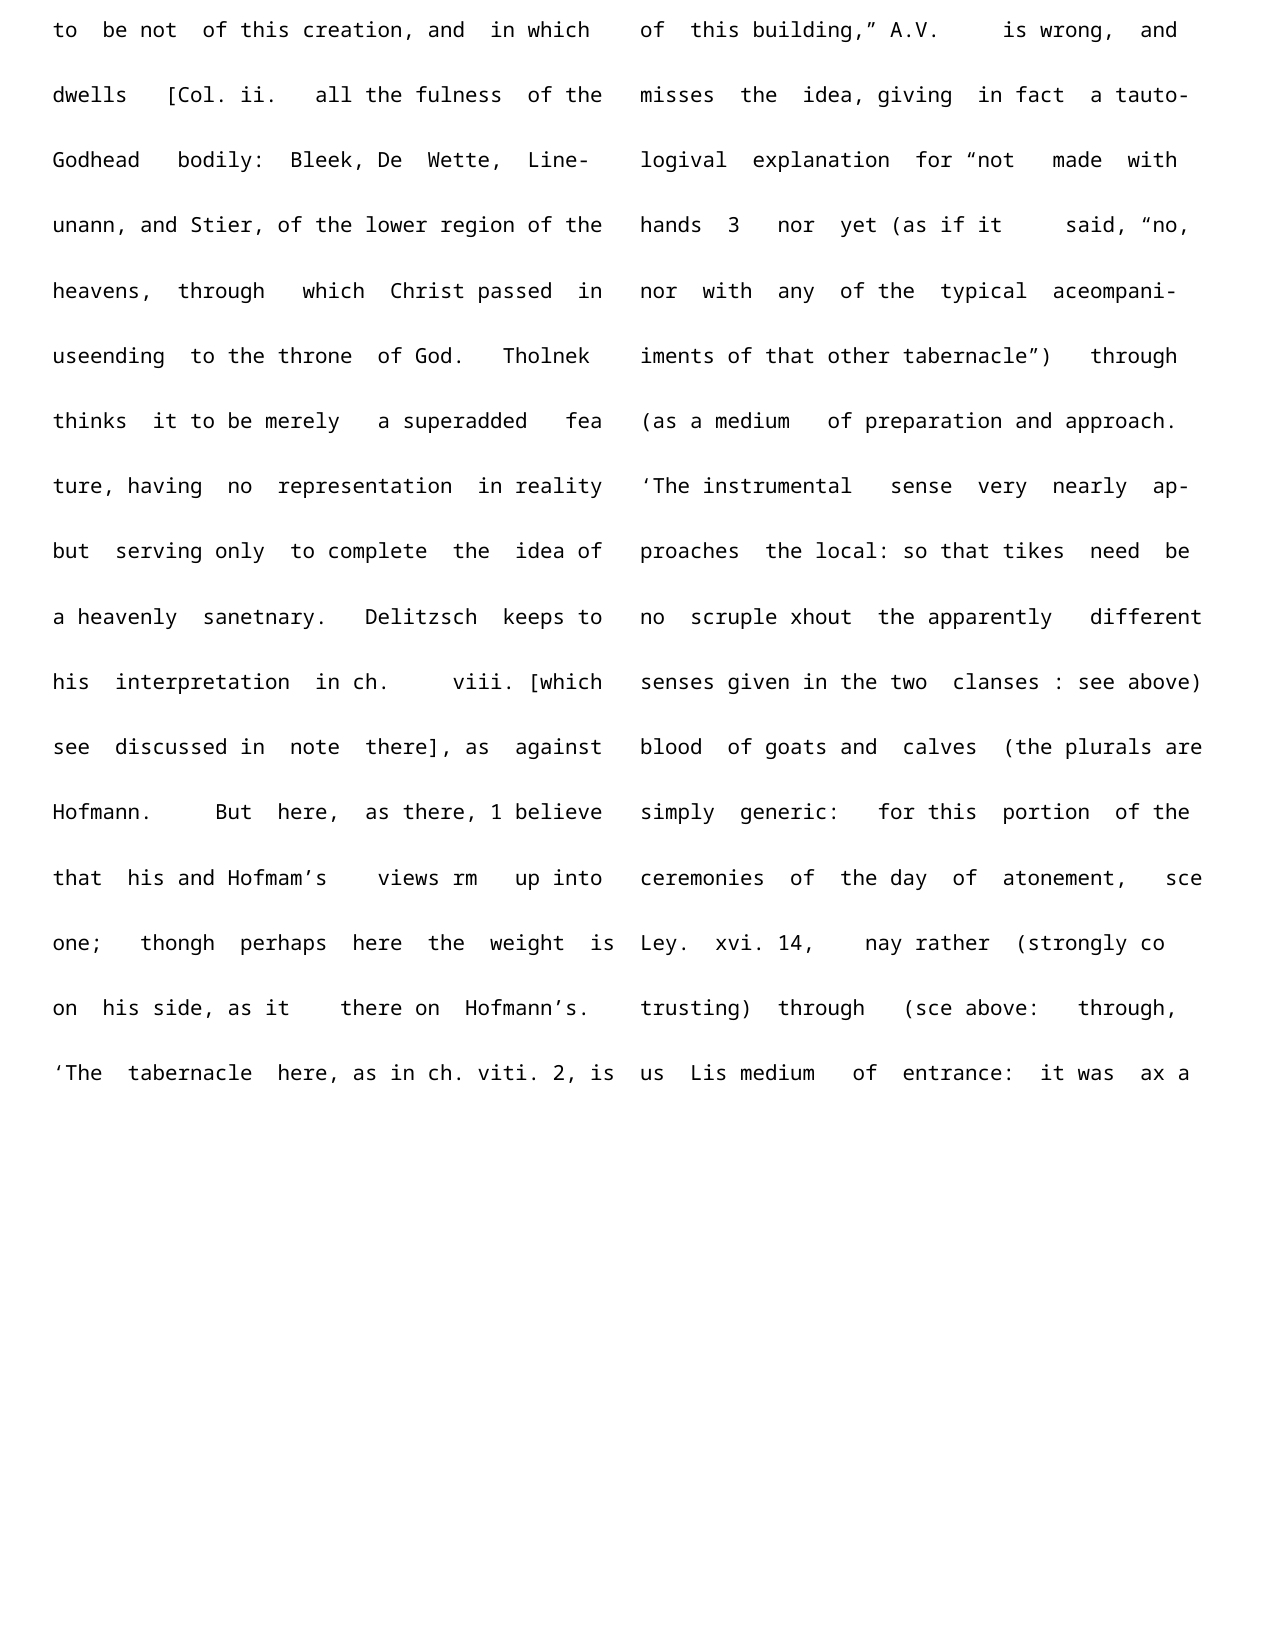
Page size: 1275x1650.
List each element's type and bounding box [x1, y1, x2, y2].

text [15, 15, 1260, 1149]
